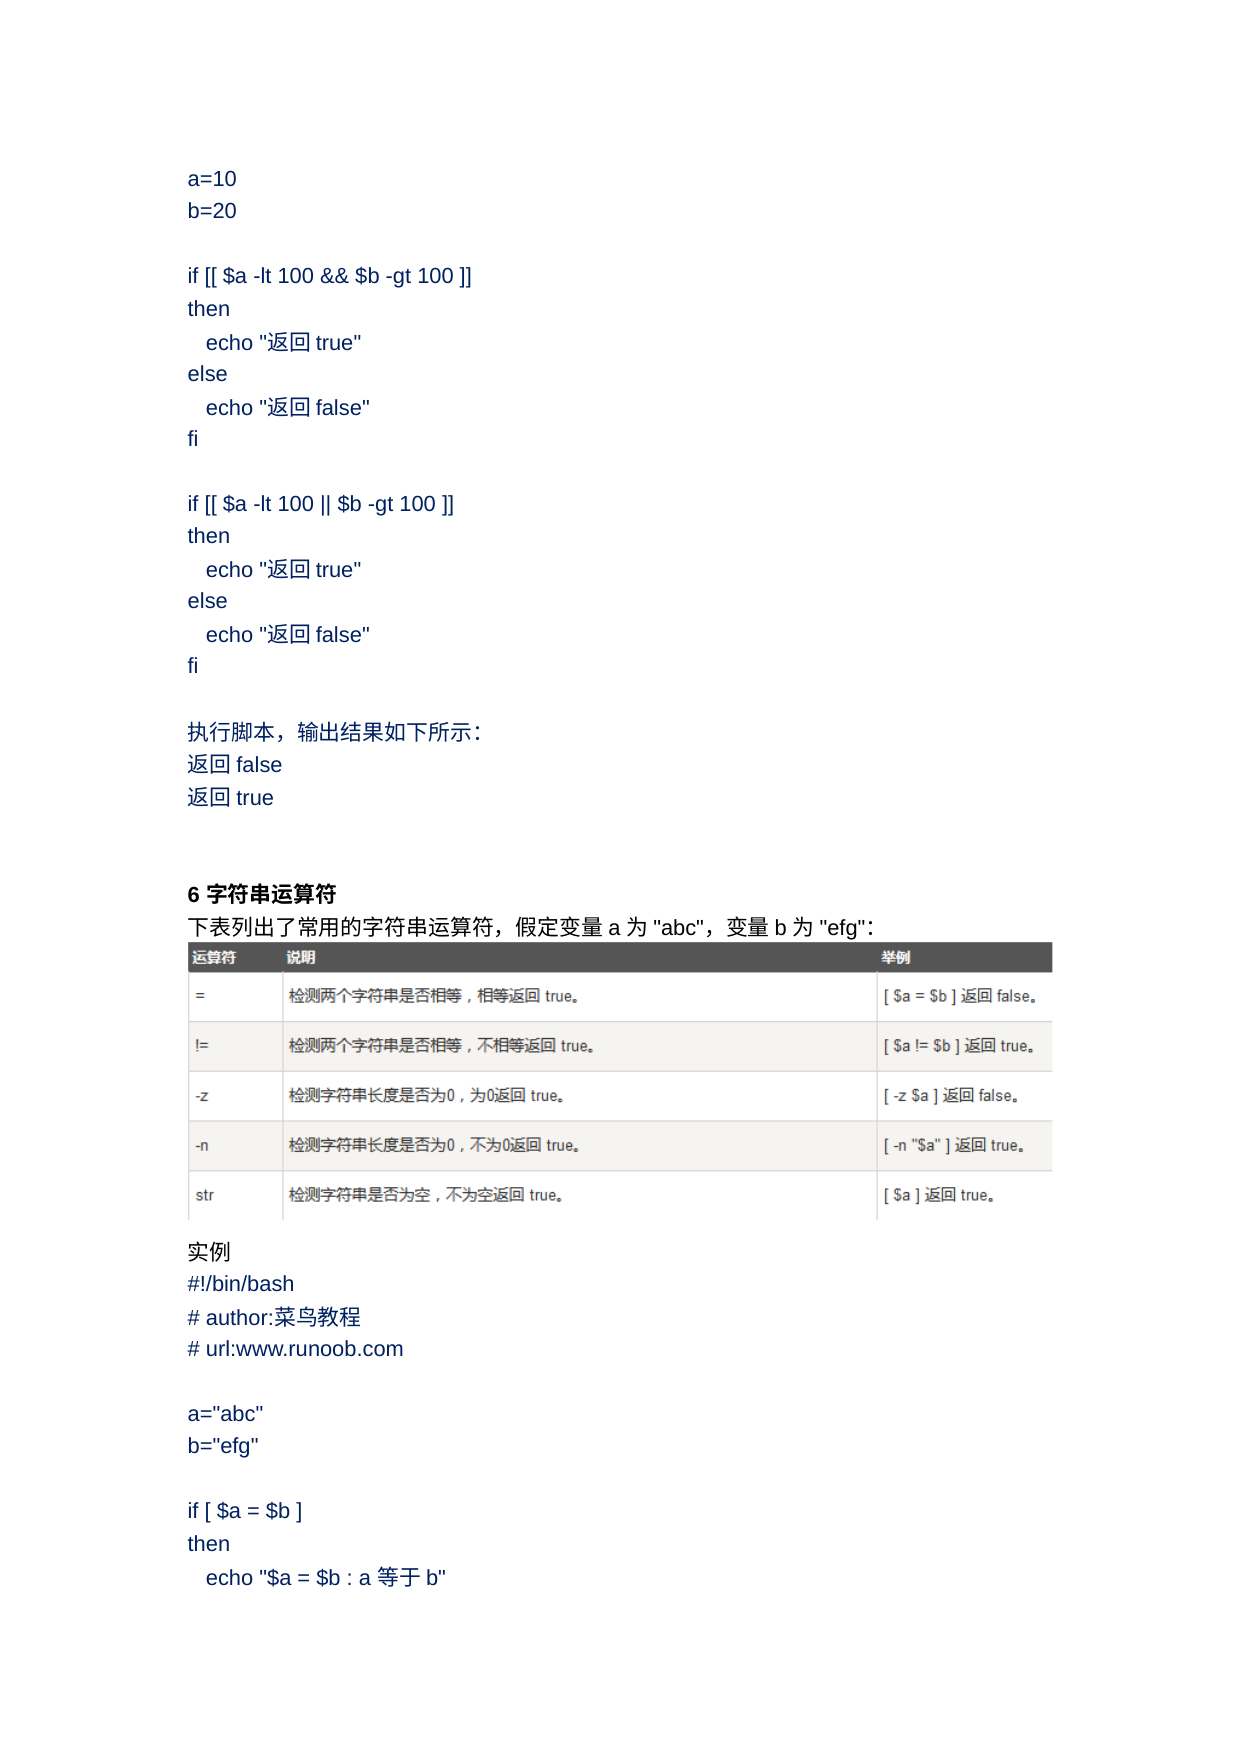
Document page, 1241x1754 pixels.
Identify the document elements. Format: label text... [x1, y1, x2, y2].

list echo "返回 true" [187, 324, 1053, 357]
list then [187, 519, 1053, 552]
list 返回 true [187, 779, 1053, 812]
list then [187, 1527, 1053, 1559]
list b=20 [187, 194, 1053, 227]
list fi [187, 422, 1053, 454]
list 实例 [187, 1234, 1053, 1267]
list if [[ $a -lt 100 || $b -gt 100 ]] [187, 487, 1053, 519]
list fi [187, 649, 1053, 682]
list then [187, 292, 1053, 324]
list 返回 false [187, 747, 1053, 779]
list 下表列出了常用的字符串运算符，假定变量 a 为 "abc"，变量 b 为 "efg"： [187, 909, 1053, 942]
list a="abc" [187, 1397, 1053, 1429]
picture [187, 942, 1053, 1220]
list echo "返回 false" [187, 389, 1053, 422]
list #!/bin/bash [187, 1267, 1053, 1299]
list # url:www.runoob.com [187, 1332, 1053, 1364]
list # author:菜鸟教程 [187, 1299, 1053, 1332]
list echo "返回 false" [187, 617, 1053, 649]
list else [187, 357, 1053, 389]
list echo "返回 true" [187, 552, 1053, 584]
list else [187, 584, 1053, 617]
list if [[ $a -lt 100 && $b -gt 100 ]] [187, 259, 1053, 292]
list b="efg" [187, 1429, 1053, 1462]
list 执行脚本，输出结果如下所示： [187, 714, 1053, 747]
list a=10 [187, 162, 1053, 194]
list echo "$a = $b : a 等于 b" [187, 1559, 1053, 1592]
list 6 字符串运算符 [187, 877, 1053, 909]
list if [ $a = $b ] [187, 1494, 1053, 1527]
